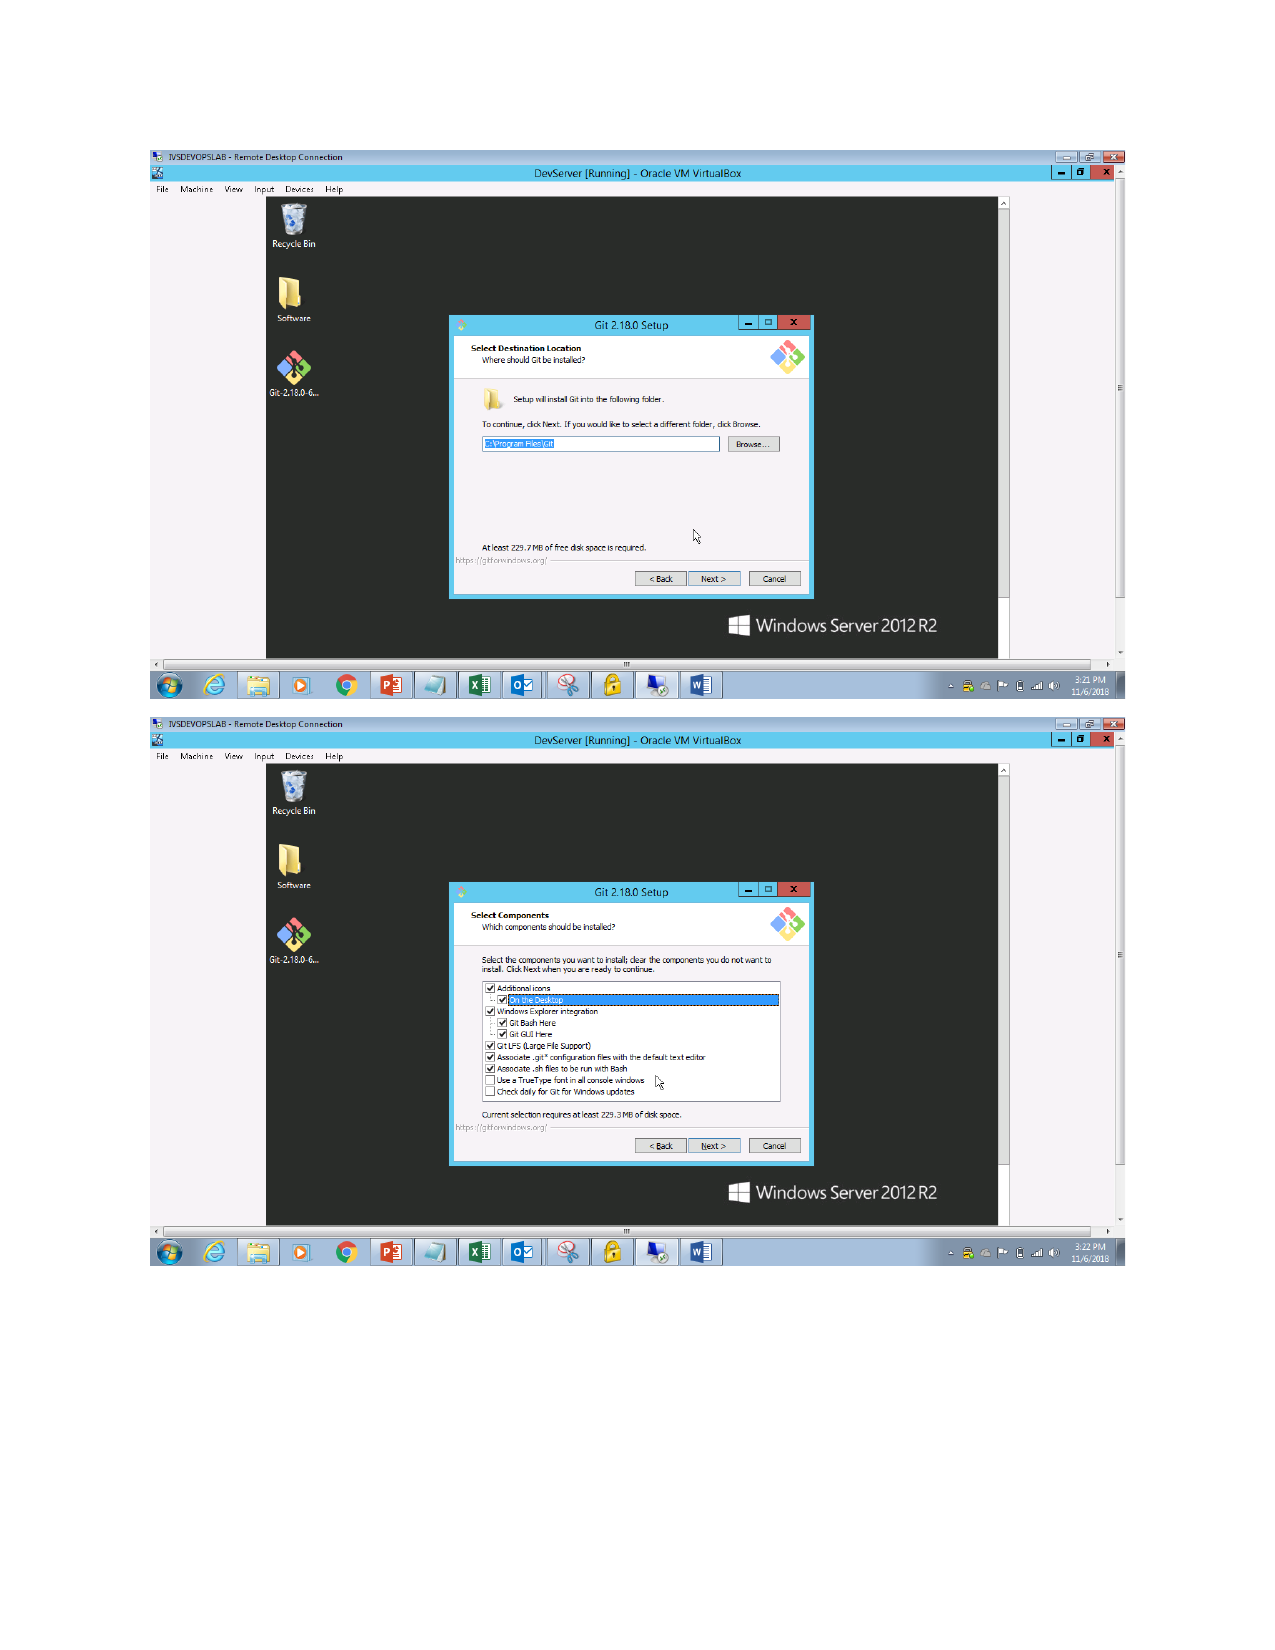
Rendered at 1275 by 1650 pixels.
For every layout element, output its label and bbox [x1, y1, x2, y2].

picture [150, 150, 1125, 699]
picture [150, 717, 1125, 1266]
